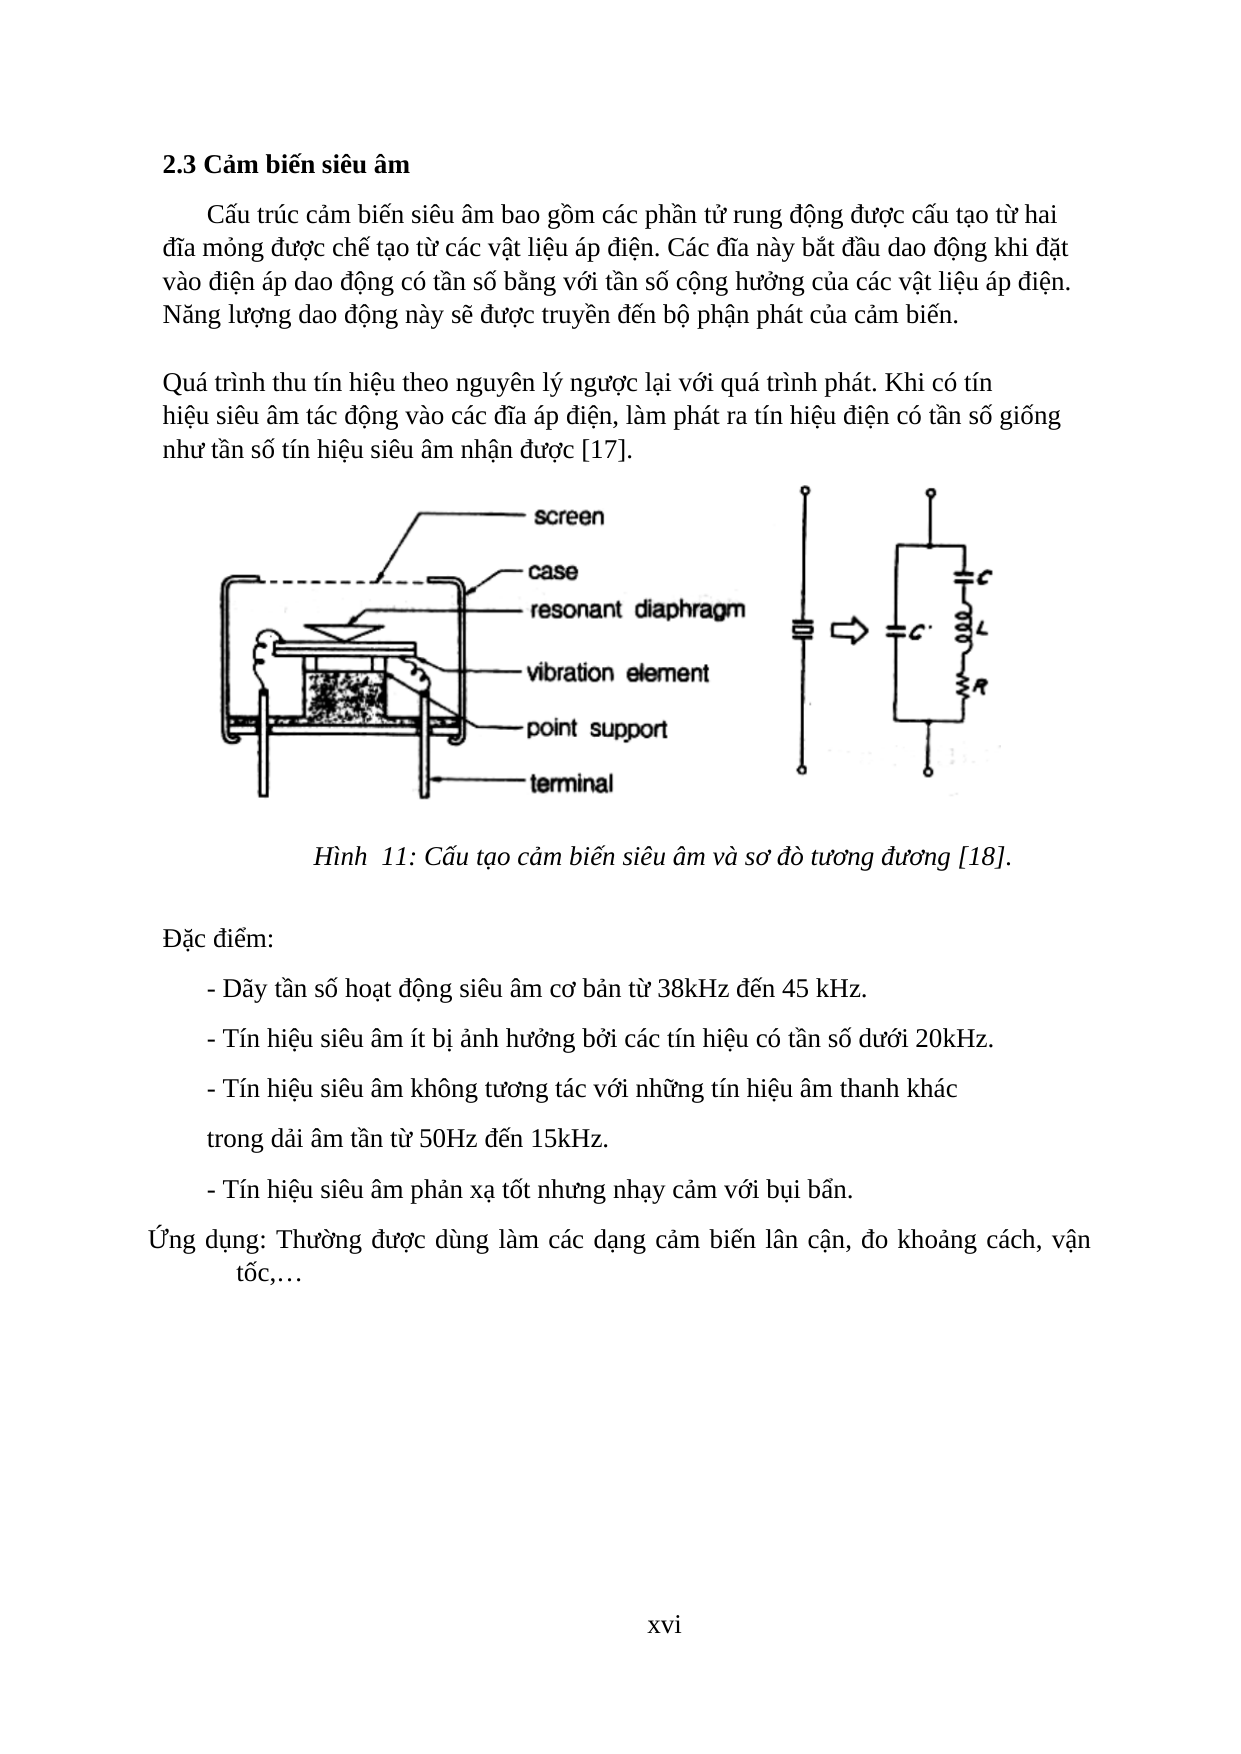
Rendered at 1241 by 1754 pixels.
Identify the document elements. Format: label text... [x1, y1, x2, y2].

picture [161, 482, 1019, 822]
text Hình 11: Cấu tạo cảm biến siêu âm và sơ đò tương đương [18]. [236, 841, 1092, 872]
text Đặc điểm: [162, 922, 1092, 953]
text - Tín hiệu siêu âm phản xạ tốt nhưng nhạy cảm với bụi bẩn. [207, 1173, 1092, 1204]
list đĩa mỏng được chế tạo từ các vật liệu áp điện. Các đĩa này bắt đầu dao động khi đặt [162, 231, 1092, 263]
list Năng lượng dao động này sẽ được truyền đến bộ phận phát của cảm biến. [162, 298, 1092, 330]
text 2.3 Cảm biến siêu âm [162, 148, 1092, 179]
list Quá trình thu tín hiệu theo nguyên lý ngược lại với quá trình phát. Khi có tín [162, 366, 1092, 397]
text trong dải âm tần từ 50Hz đến 15kHz. [207, 1122, 1092, 1154]
list như tần số tín hiệu siêu âm nhận được [17]. [162, 433, 1092, 464]
list hiệu siêu âm tác động vào các đĩa áp điện, làm phát ra tín hiệu điện có tần số giống [162, 399, 1092, 430]
text - Dãy tần số hoạt động siêu âm cơ bản từ 38kHz đến 45 kHz. [207, 972, 1092, 1003]
list Cấu trúc cảm biến siêu âm bao gồm các phần tử rung động được cấu tạo từ hai [207, 198, 1092, 229]
text Ứng dụng: Thường được dùng làm các dạng cảm biến lân cận, đo khoảng cách, vận tốc,… [148, 1223, 1092, 1288]
text - Tín hiệu siêu âm ít bị ảnh hưởng bởi các tín hiệu có tần số dưới 20kHz. [207, 1022, 1092, 1053]
text - Tín hiệu siêu âm không tương tác với những tín hiệu âm thanh khác [207, 1072, 1092, 1103]
list vào điện áp dao động có tần số bằng với tần số cộng hưởng của các vật liệu áp điện. [162, 265, 1092, 296]
